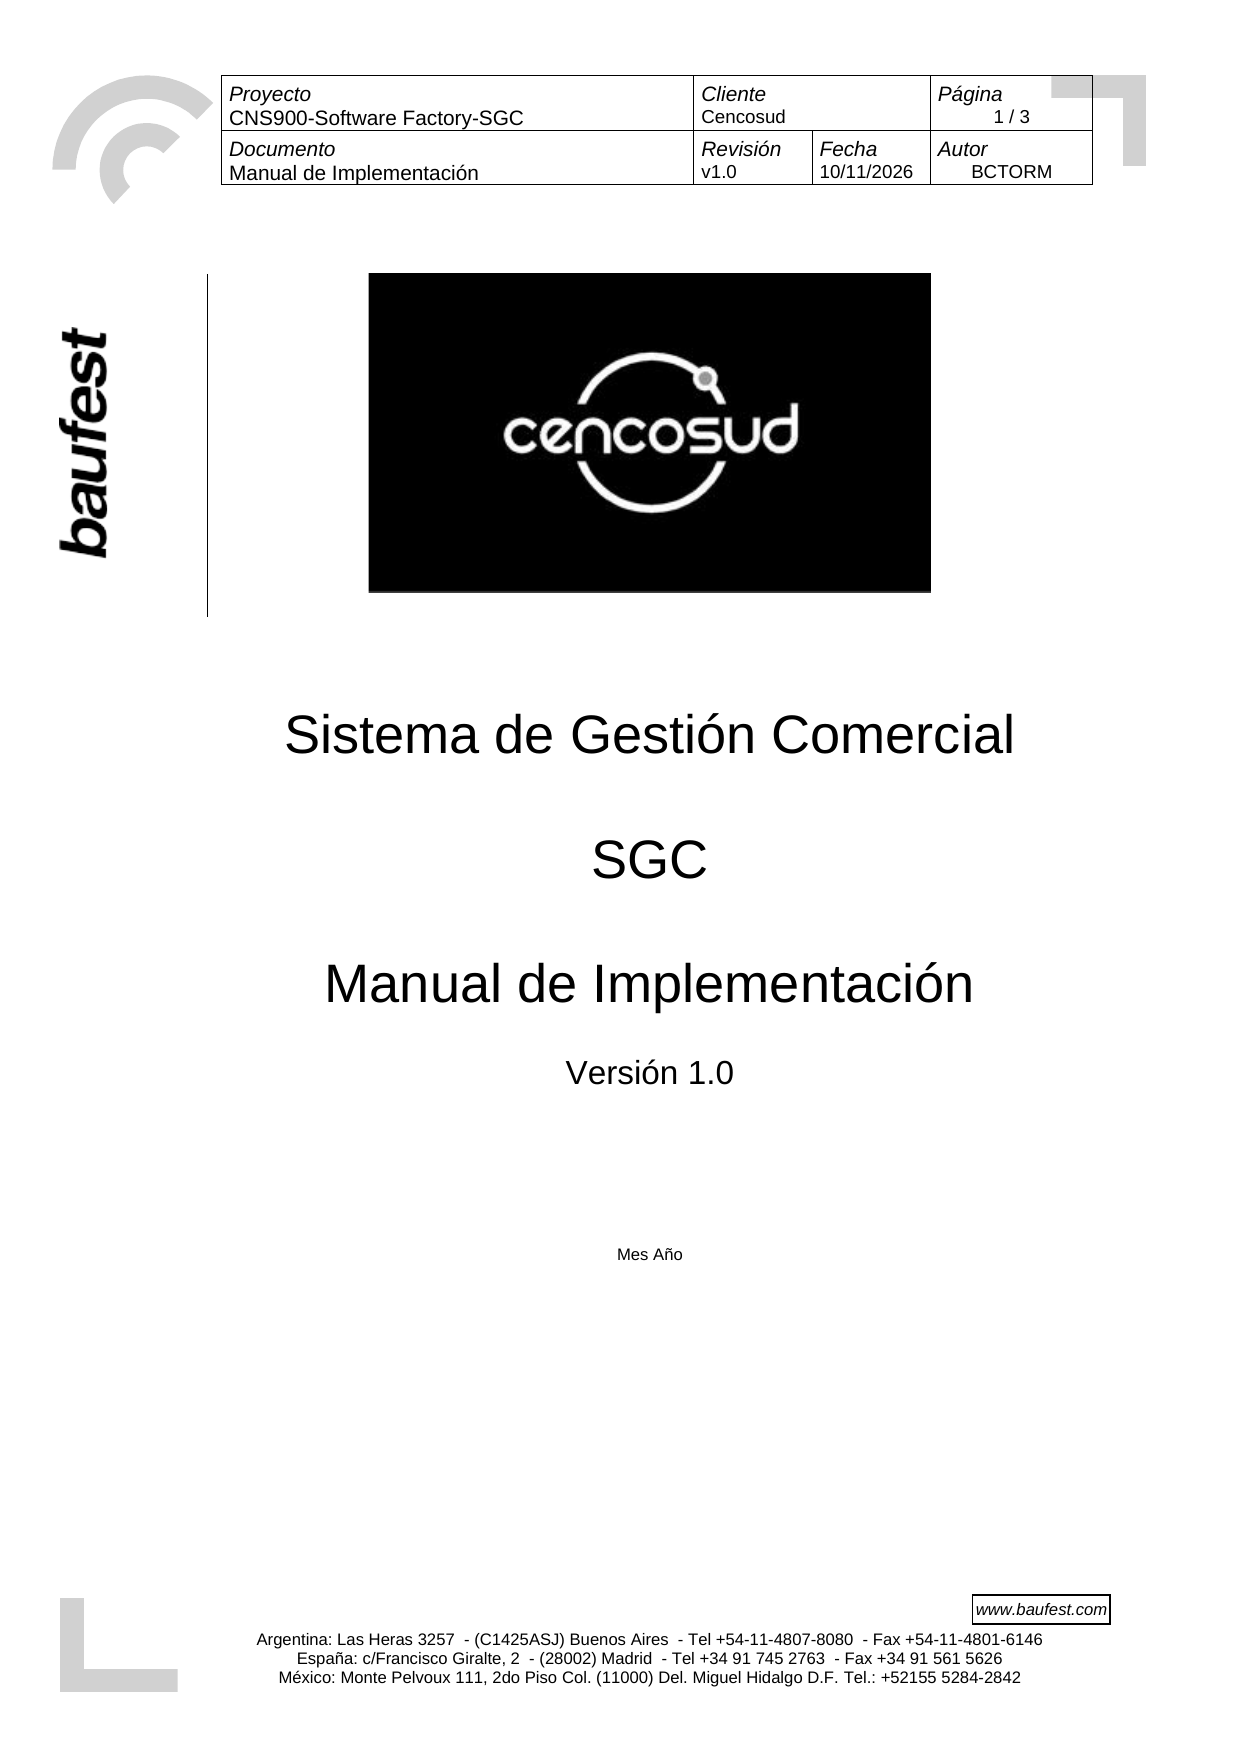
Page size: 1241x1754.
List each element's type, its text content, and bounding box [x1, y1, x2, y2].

text Manual de Implementación [222, 952, 1078, 1014]
text Versión 1.0 [222, 1053, 1078, 1091]
text Mes Año [222, 1245, 1078, 1264]
text SGC [222, 827, 1078, 890]
text Sistema de Gestión Comercial [222, 703, 1078, 765]
picture [368, 273, 931, 593]
